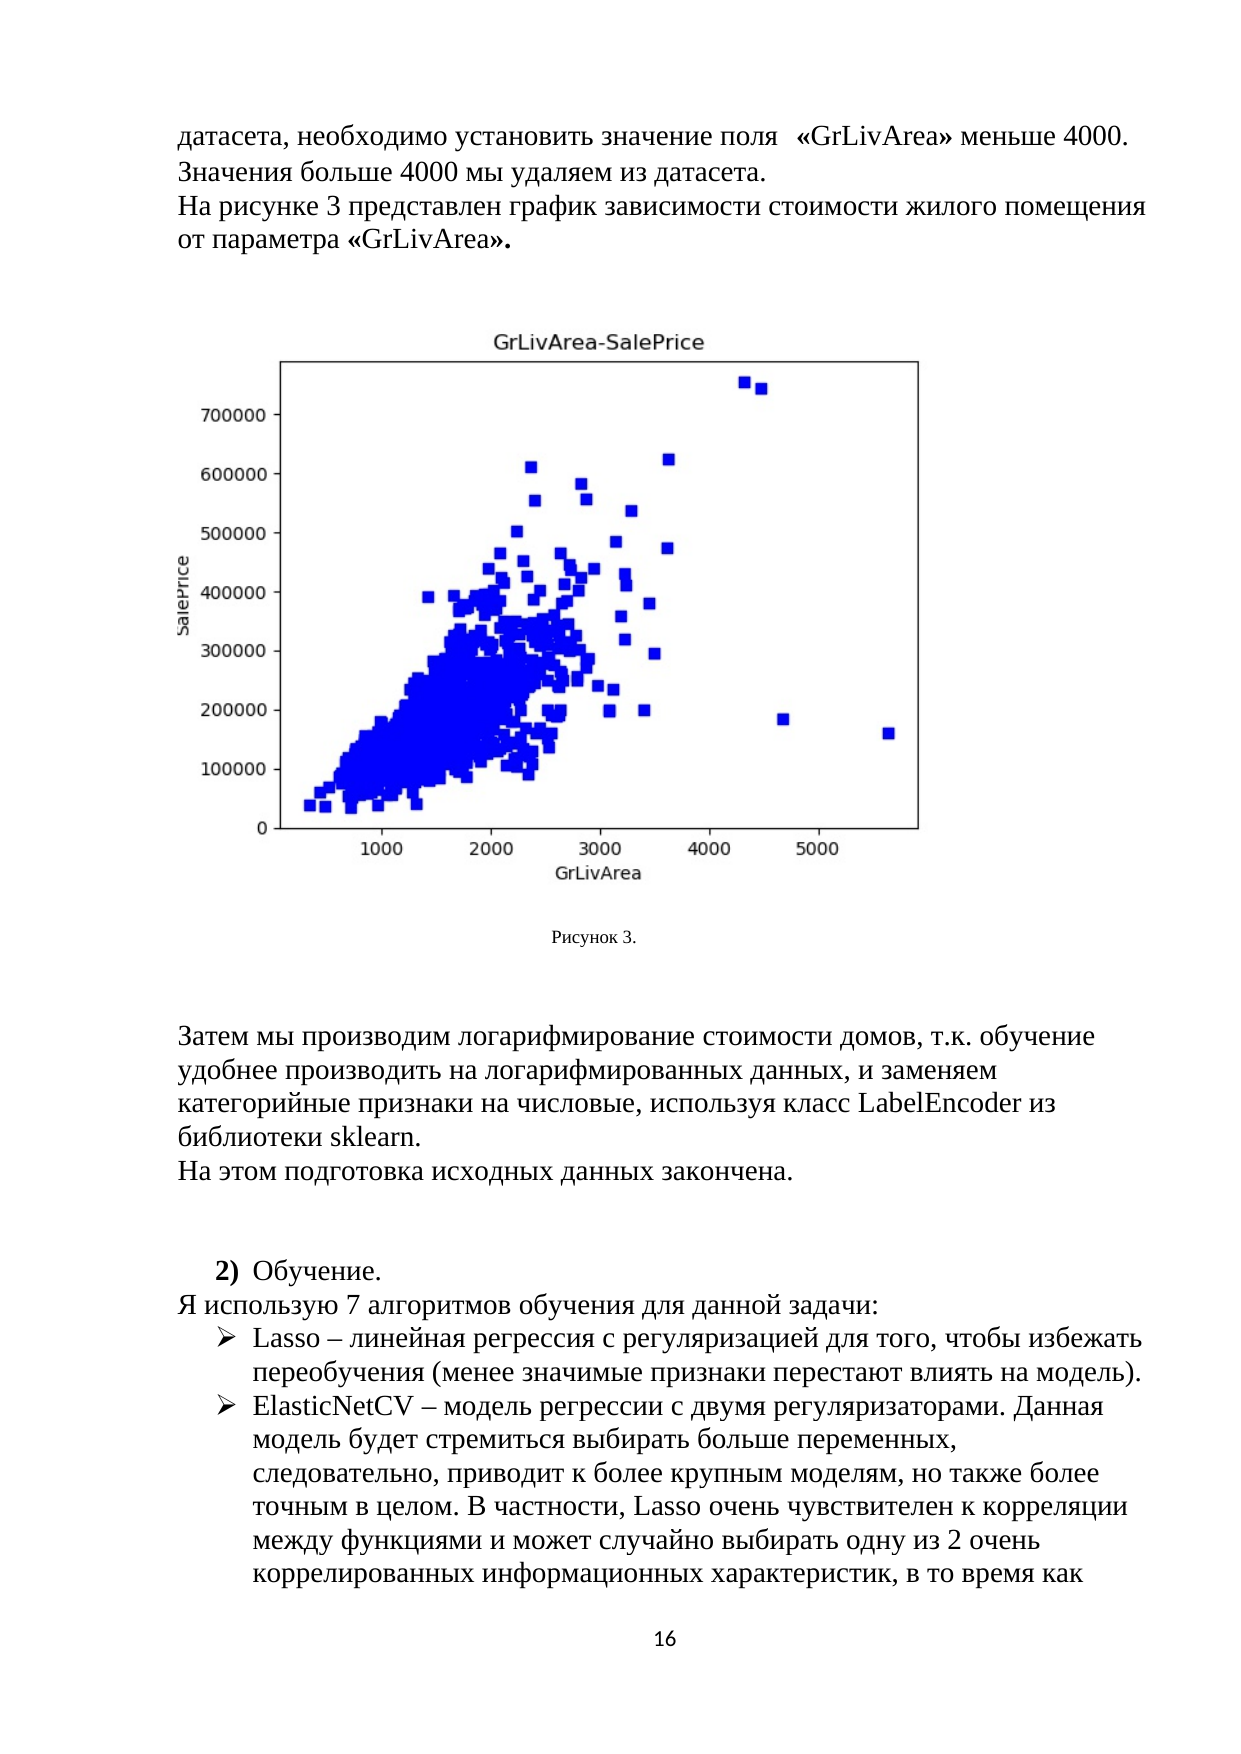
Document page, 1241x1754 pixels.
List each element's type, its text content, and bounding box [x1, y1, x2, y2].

text На рисунке 3 представлен график зависимости стоимости жилого помещения от параметра «GrLivArea». [177, 188, 1152, 255]
list Обучение. [215, 1253, 1152, 1287]
text Я использую 7 алгоритмов обучения для данной задачи: [177, 1287, 1152, 1320]
text На этом подготовка исходных данных закончена. [177, 1153, 1152, 1186]
picture [177, 288, 1000, 895]
text Затем мы производим логарифмирование стоимости домов, т.к. обучение удобнее производить на логарифмированных данных, и заменяем категорийные признаки на числовые, используя класс LabelEncoder из библиотеки sklearn. [177, 1018, 1152, 1153]
list Lasso – линейная регрессия с регуляризацией для того, чтобы избежать переобучения (менее значимые признаки перестают влиять на модель). [215, 1320, 1152, 1388]
